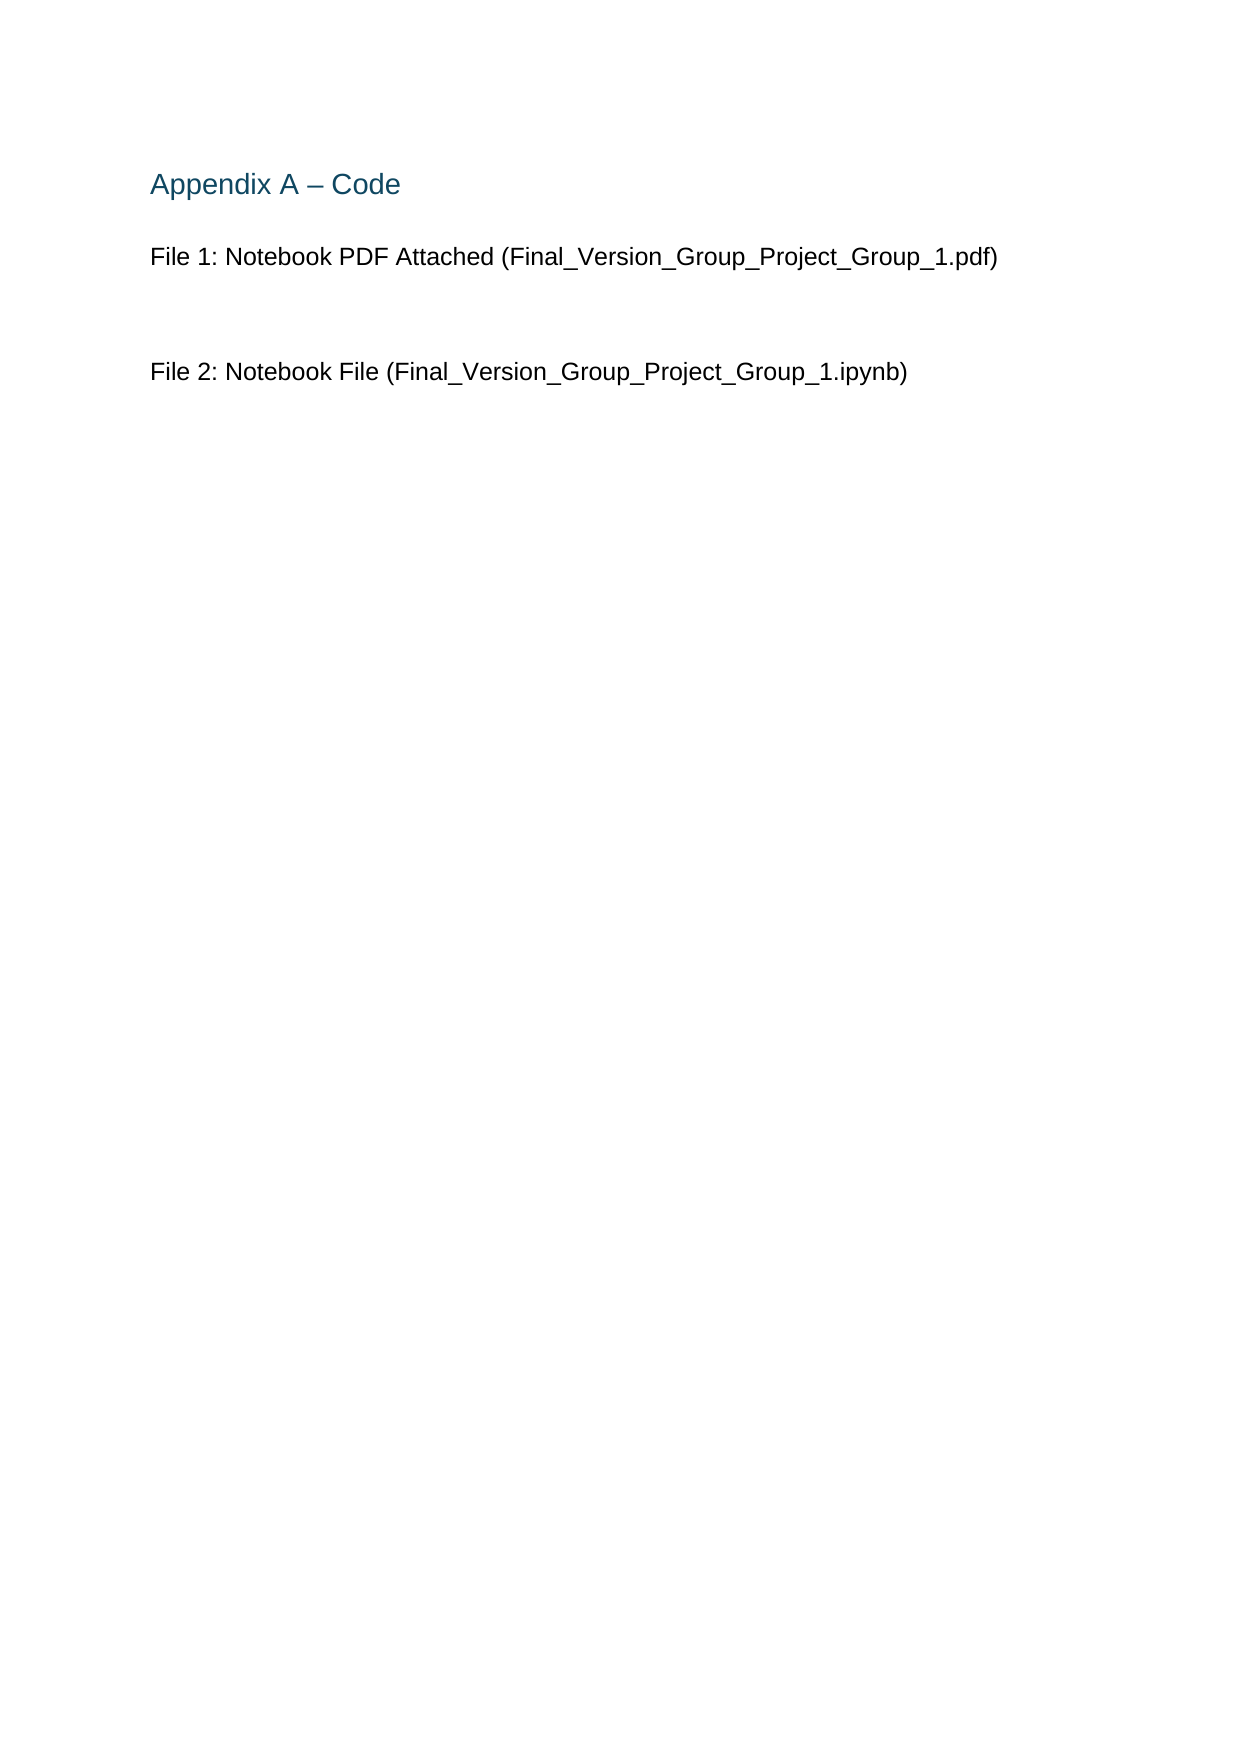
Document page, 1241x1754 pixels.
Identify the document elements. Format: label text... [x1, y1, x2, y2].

text File 2: Notebook File (Final_Version_Group_Project_Group_1.ipynb) [150, 357, 1090, 386]
text File 1: Notebook PDF Attached (Final_Version_Group_Project_Group_1.pdf) [150, 242, 1090, 271]
subtitle Appendix A – Code [150, 167, 1090, 200]
